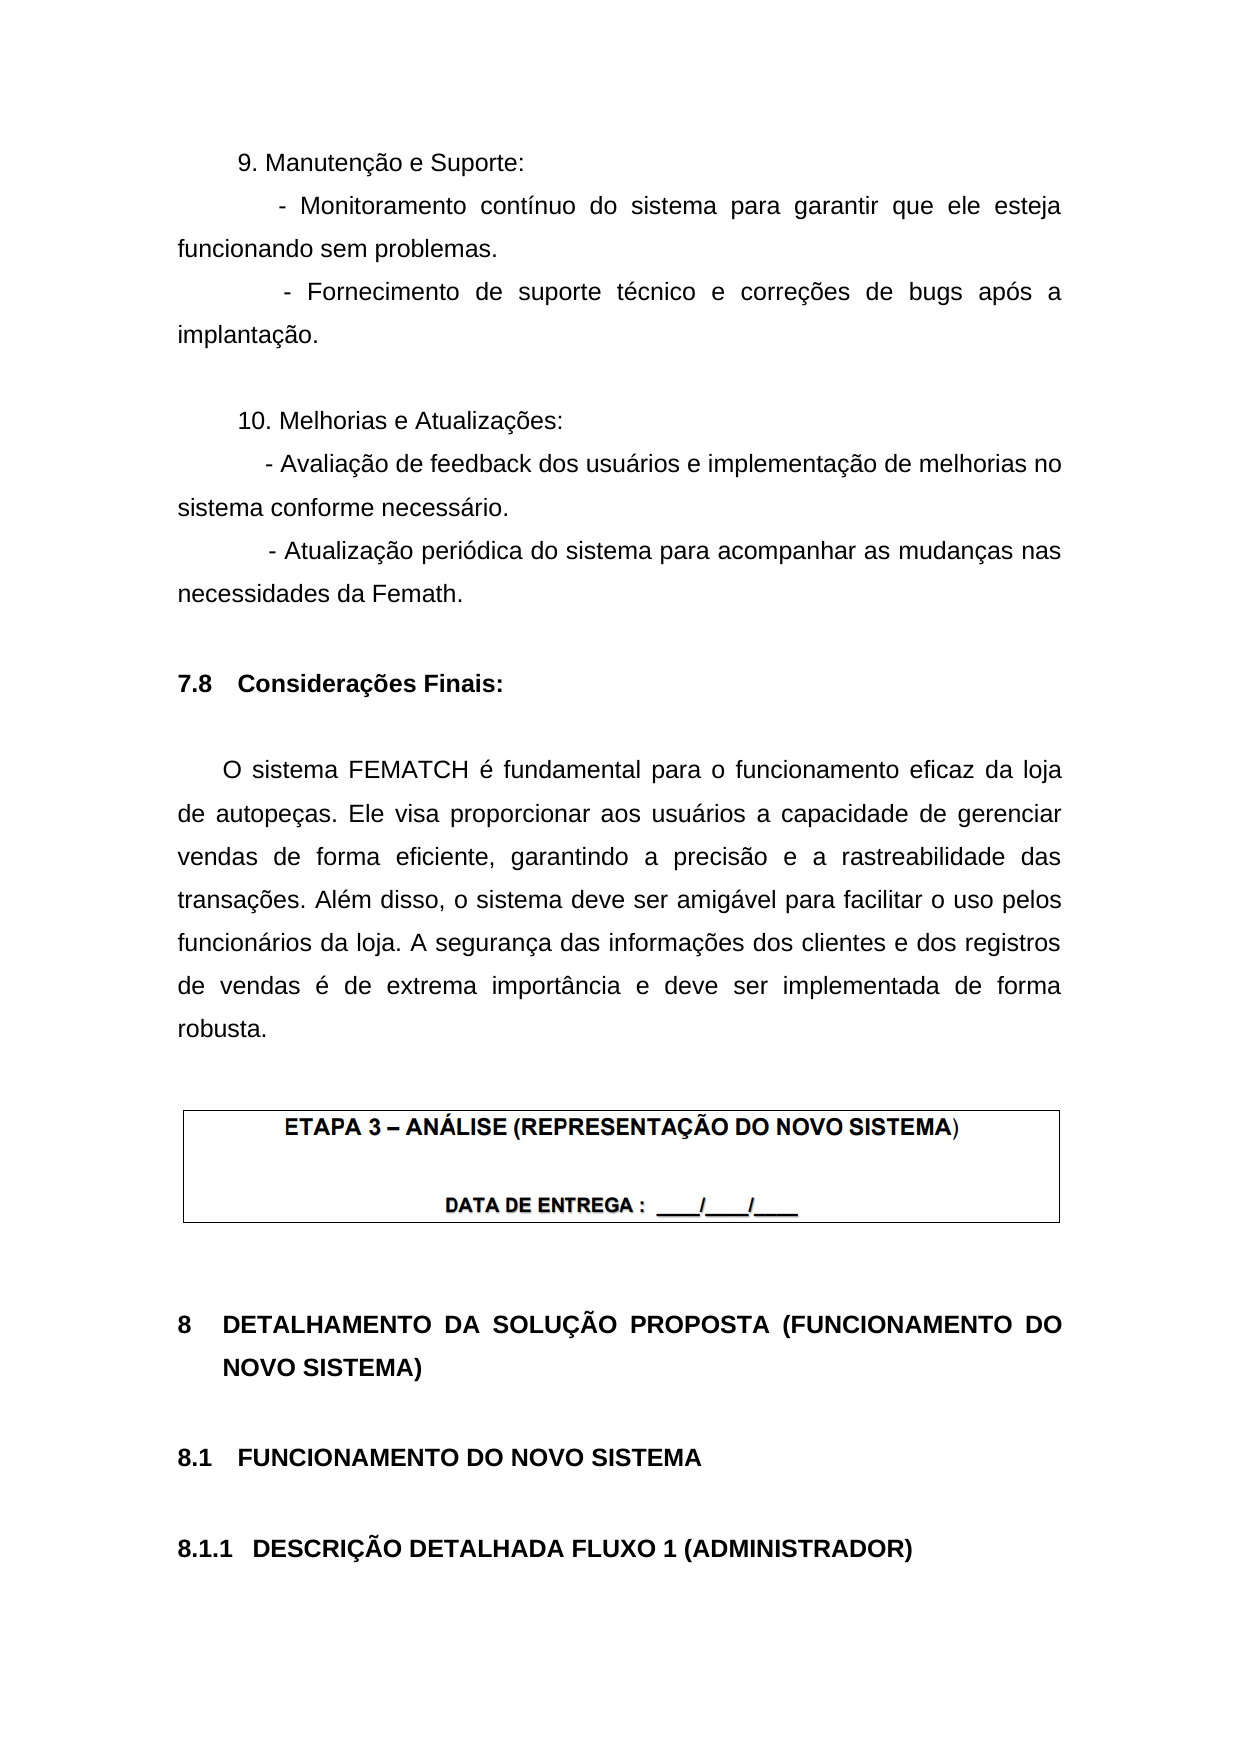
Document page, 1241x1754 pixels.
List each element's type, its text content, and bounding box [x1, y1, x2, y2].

subtitle Considerações Finais: [177, 669, 1063, 698]
text O sistema FEMATCH é fundamental para o funcionamento eficaz da loja de autopeças. Ele visa proporcionar aos usuários a capacidade de gerenciar vendas de forma eficiente, garantindo a precisão e a rastreabilidade das transações. Além disso, o sistema deve ser amigável para facilitar o uso pelos funcionários da loja. A segurança das informações dos clientes e dos registros de vendas é de extrema importância e deve ser implementada de forma robusta. [177, 756, 1063, 1043]
subtitle DETALHAMENTO DA SOLUÇÃO PROPOSTA (FUNCIONAMENTO DO NOVO SISTEMA) [177, 1309, 1063, 1381]
text 10. Melhorias e Atualizações: [177, 406, 1063, 435]
text - Monitoramento contínuo do sistema para garantir que ele esteja funcionando sem problemas. [177, 191, 1063, 263]
text - Atualização periódica do sistema para acompanhar as mudanças nas necessidades da Femath. [177, 536, 1063, 608]
subtitle FUNCIONAMENTO DO NOVO SISTEMA [177, 1443, 1063, 1472]
text - Avaliação de feedback dos usuários e implementação de melhorias no sistema conforme necessário. [177, 449, 1063, 521]
text - Fornecimento de suporte técnico e correções de bugs após a implantação. [177, 277, 1063, 349]
picture [177, 1100, 1063, 1227]
subtitle DESCRIÇÃO DETALHADA FLUXO 1 (ADMINISTRADOR) [177, 1533, 1063, 1562]
text 9. Manutenção e Suporte: [177, 148, 1063, 176]
